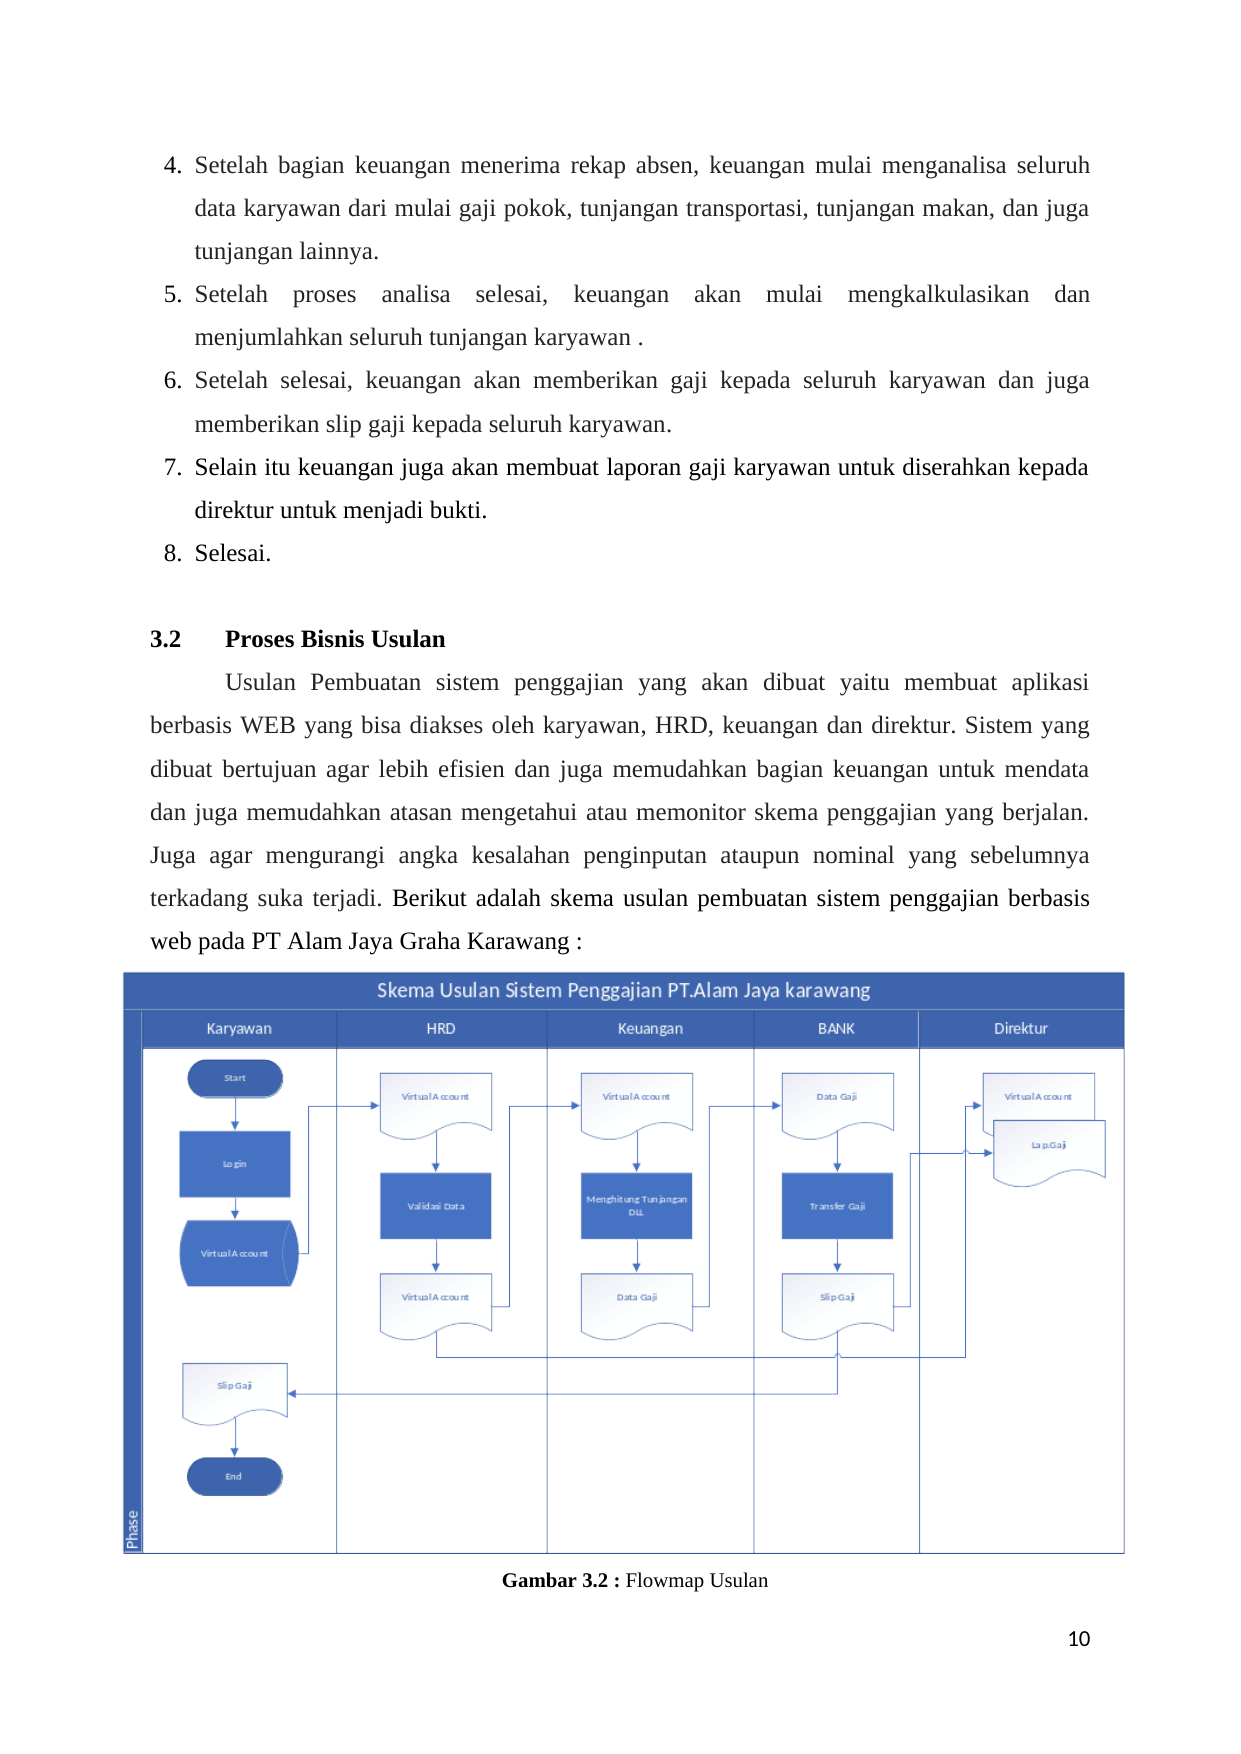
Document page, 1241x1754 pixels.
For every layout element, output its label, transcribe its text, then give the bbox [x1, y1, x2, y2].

list Selesai. [164, 538, 1090, 567]
list Selain itu keuangan juga akan membuat laporan gaji karyawan untuk diserahkan kepada direktur untuk menjadi bukti. [164, 452, 1090, 524]
list Setelah proses analisa selesai, keuangan akan mulai mengkalkulasikan dan menjumlahkan seluruh tunjangan karyawan . [164, 279, 1090, 351]
list Setelah bagian keuangan menerima rekap absen, keuangan mulai menganalisa seluruh data karyawan dari mulai gaji pokok, tunjangan transportasi, tunjangan makan, dan juga tunjangan lainnya. [164, 150, 1090, 265]
text 3.2 Proses Bisnis Usulan [150, 624, 1090, 653]
list Setelah selesai, keuangan akan memberikan gaji kepada seluruh karyawan dan juga memberikan slip gaji kepada seluruh karyawan. [164, 366, 1090, 437]
list Gambar 3.2 : Flowmap Usulan [179, 1568, 1090, 1592]
text Usulan Pembuatan sistem penggajian yang akan dibuat yaitu membuat aplikasi berbasis WEB yang bisa diakses oleh karyawan, HRD, keuangan dan direktur. Sistem yang dibuat bertujuan agar lebih efisien dan juga memudahkan bagian keuangan untuk mendata dan juga memudahkan atasan mengetahui atau memonitor skema penggajian yang berjalan. Juga agar mengurangi angka kesalahan penginputan ataupun nominal yang sebelumnya terkadang suka terjadi. Berikut adalah skema usulan pembuatan sistem penggajian berbasis web pada PT Alam Jaya Graha Karawang : [150, 667, 1090, 955]
